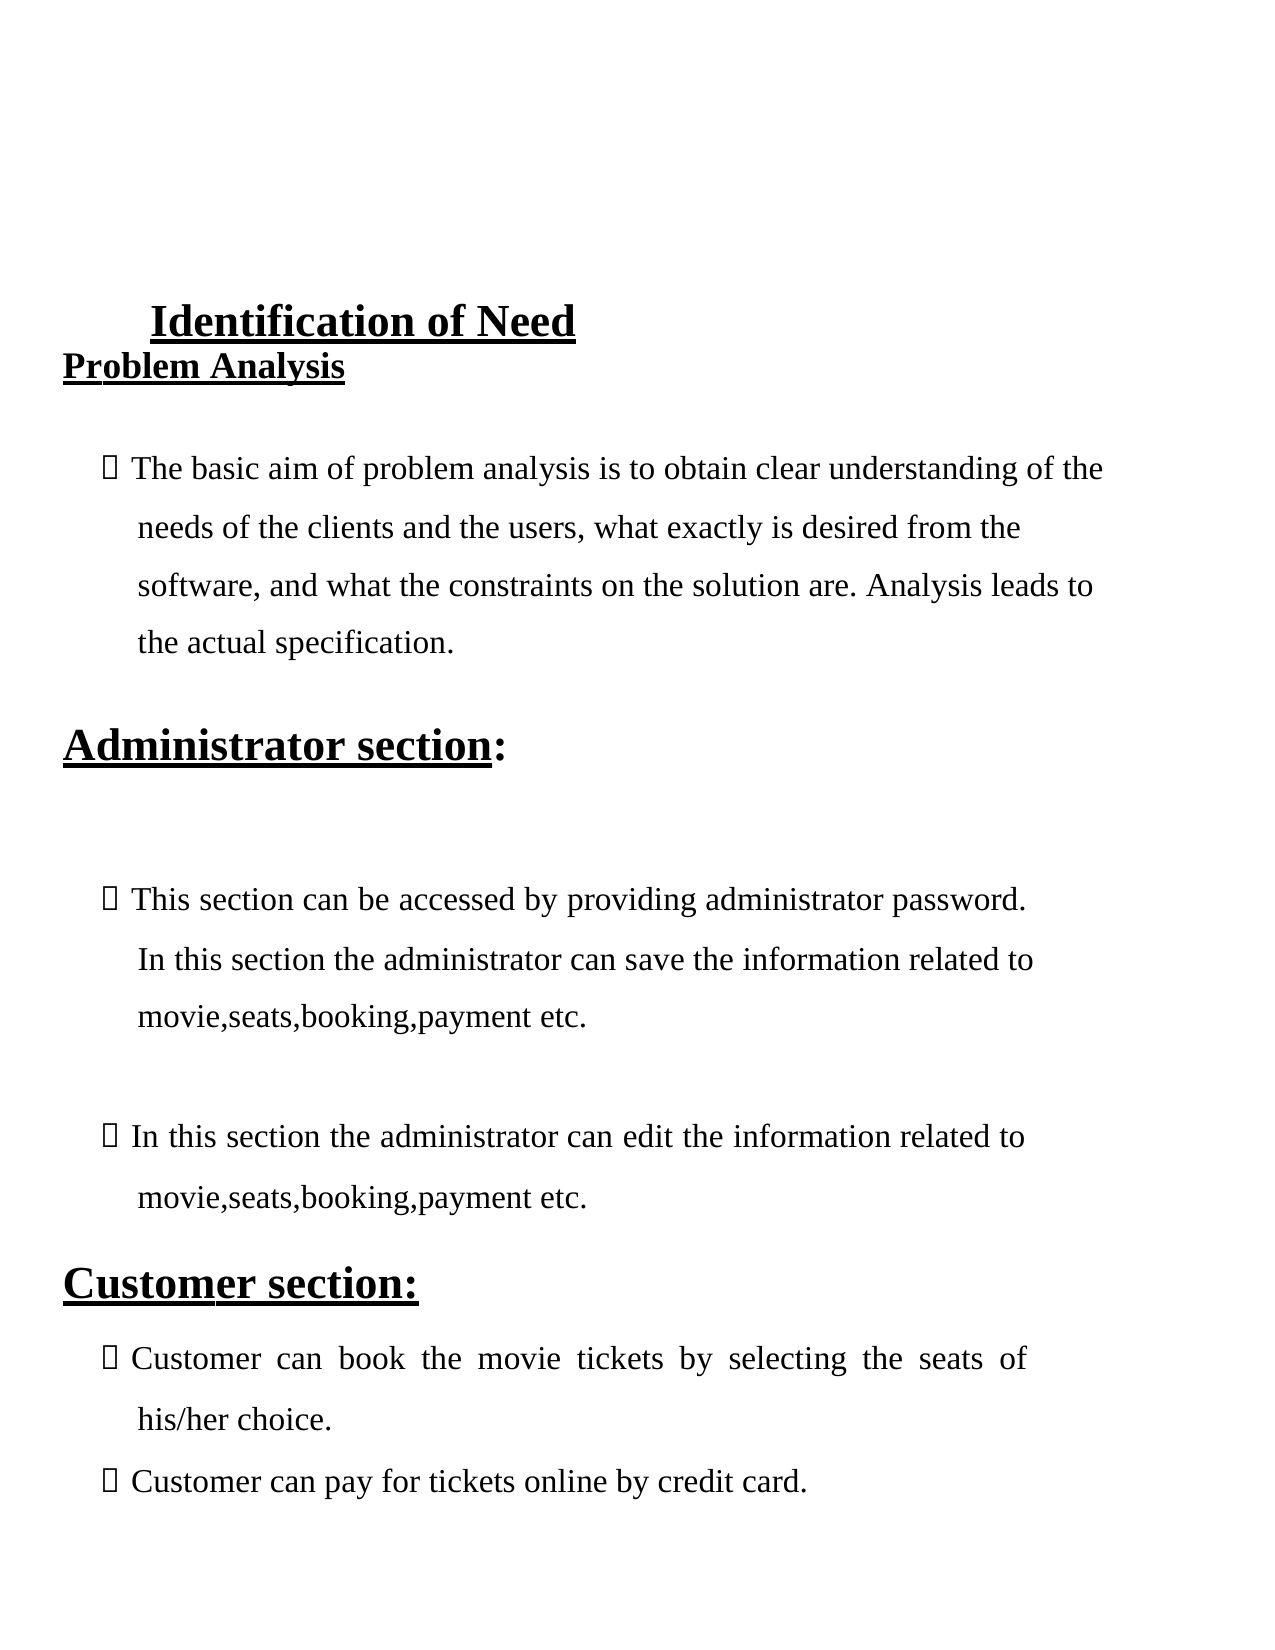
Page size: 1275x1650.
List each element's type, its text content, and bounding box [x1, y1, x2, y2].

text Customer section: [62, 1255, 1129, 1308]
text Problem Analysis [62, 344, 1129, 386]
text  Customer can book the movie tickets by selecting the seats of his/her choice. [100, 1334, 1124, 1437]
text In this section the administrator can save the information related to movie,seats,booking,payment etc. [137, 939, 1123, 1035]
text  The basic aim of problem analysis is to obtain clear understanding of the needs of the clients and the users, what exactly is desired from the software, and what the constraints on the solution are. Analysis leads to the actual specification. [100, 443, 1123, 660]
text  In this section the administrator can edit the information related to movie,seats,booking,payment etc. [100, 1112, 1123, 1215]
text  Customer can pay for tickets online by credit card. [100, 1457, 1129, 1502]
text  This section can be accessed by providing administrator password. [100, 874, 1129, 920]
text Administrator section: [62, 717, 1129, 770]
